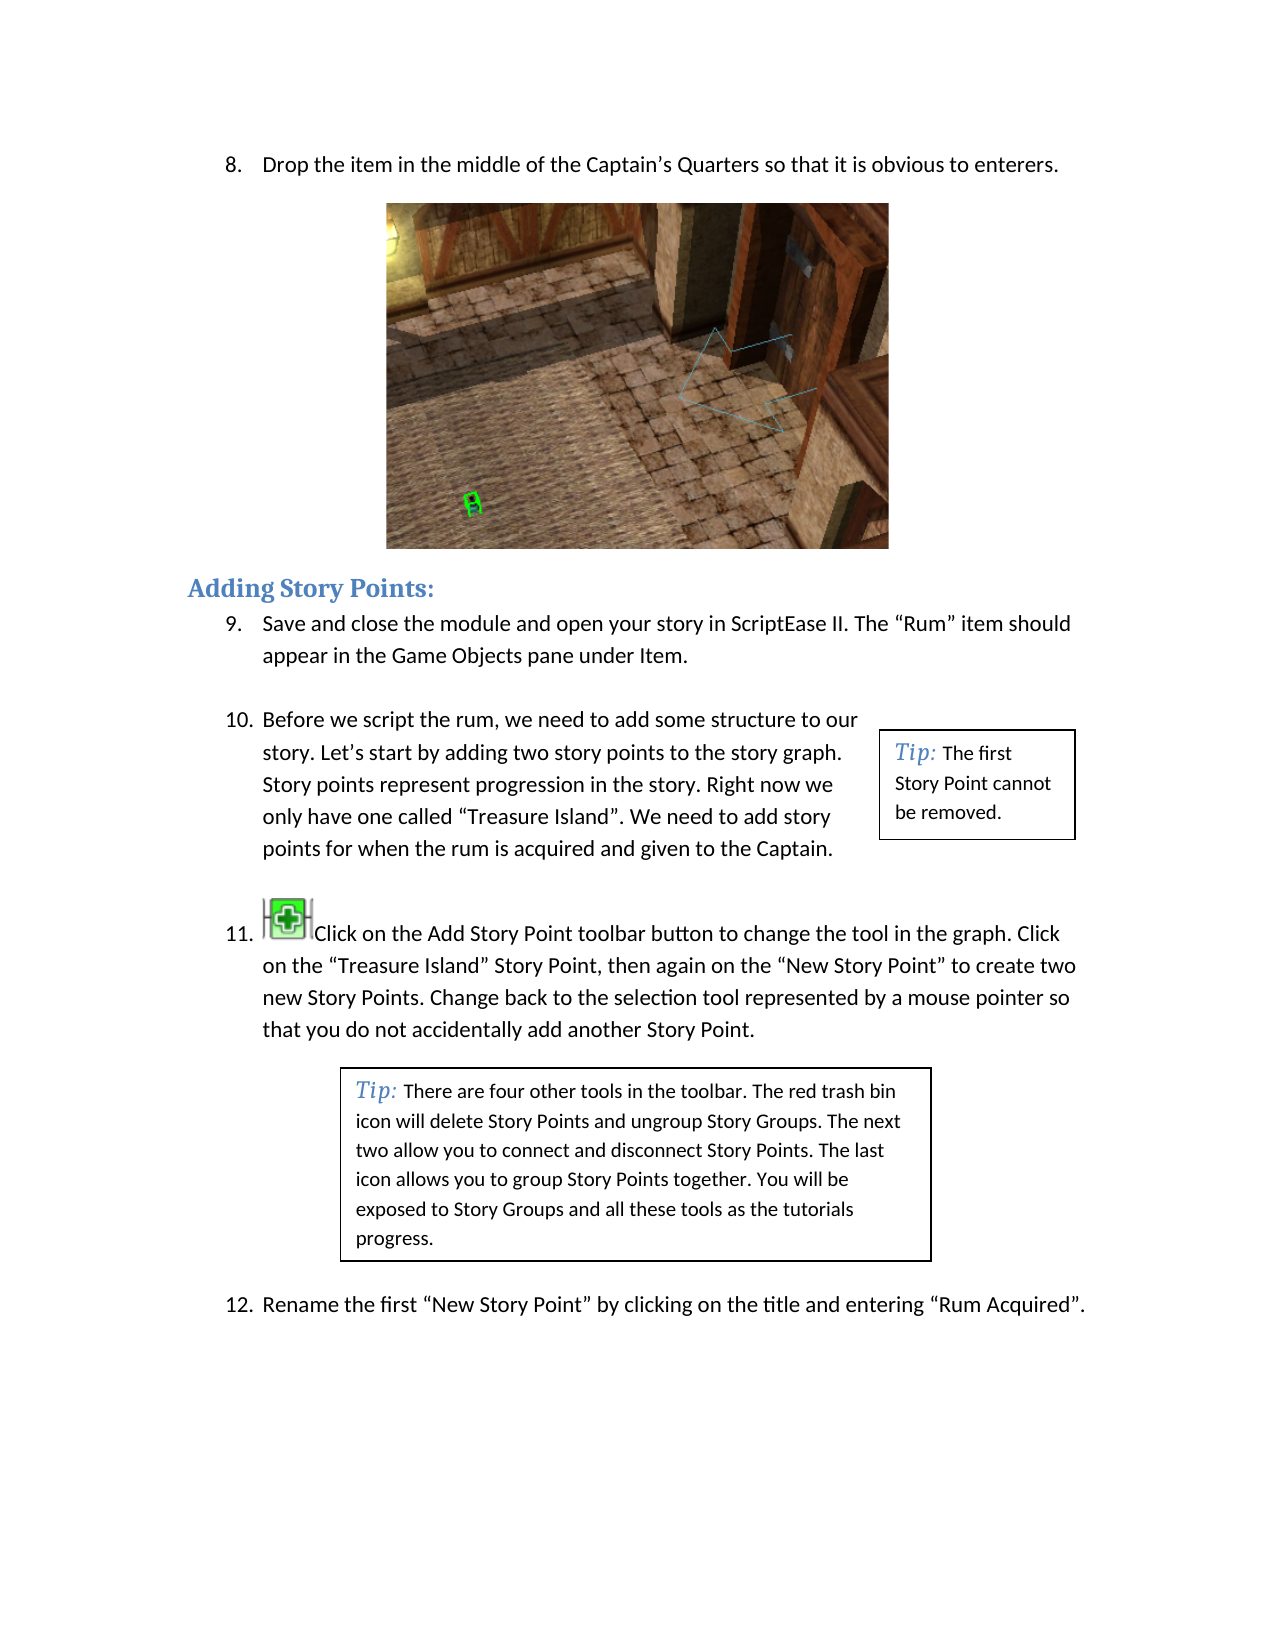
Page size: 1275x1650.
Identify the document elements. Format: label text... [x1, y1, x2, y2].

picture [386, 203, 889, 549]
picture [262, 898, 314, 941]
subtitle Adding Story Points: [187, 573, 1087, 604]
list Save and close the module and open your story in ScriptEase II. The “Rum” item should appear in the Game Objects pane under Item. [225, 609, 1087, 701]
list Before we script the rum, we need to add some structure to our story. Let’s start by adding two story points to the story graph. Story points represent progression in the story. Right now we only have one called “Treasure Island”. We need to add story points for when the rum is acquired and given to the Captain. [225, 706, 1087, 894]
list Click on the Add Story Point toolbar button to change the tool in the graph. Click on the “Treasure Island” Story Point, then again on the “New Story Point” to create two new Story Points. Change back to the selection tool represented by a mouse pointer so that you do not accidentally add another Story Point. [225, 899, 1087, 1043]
list Rename the first “New Story Point” by clicking on the title and entering “Rum Acquired”. [225, 1290, 1087, 1383]
list Drop the item in the middle of the Captain’s Quarters so that it is obvious to enterers. [225, 150, 1087, 178]
